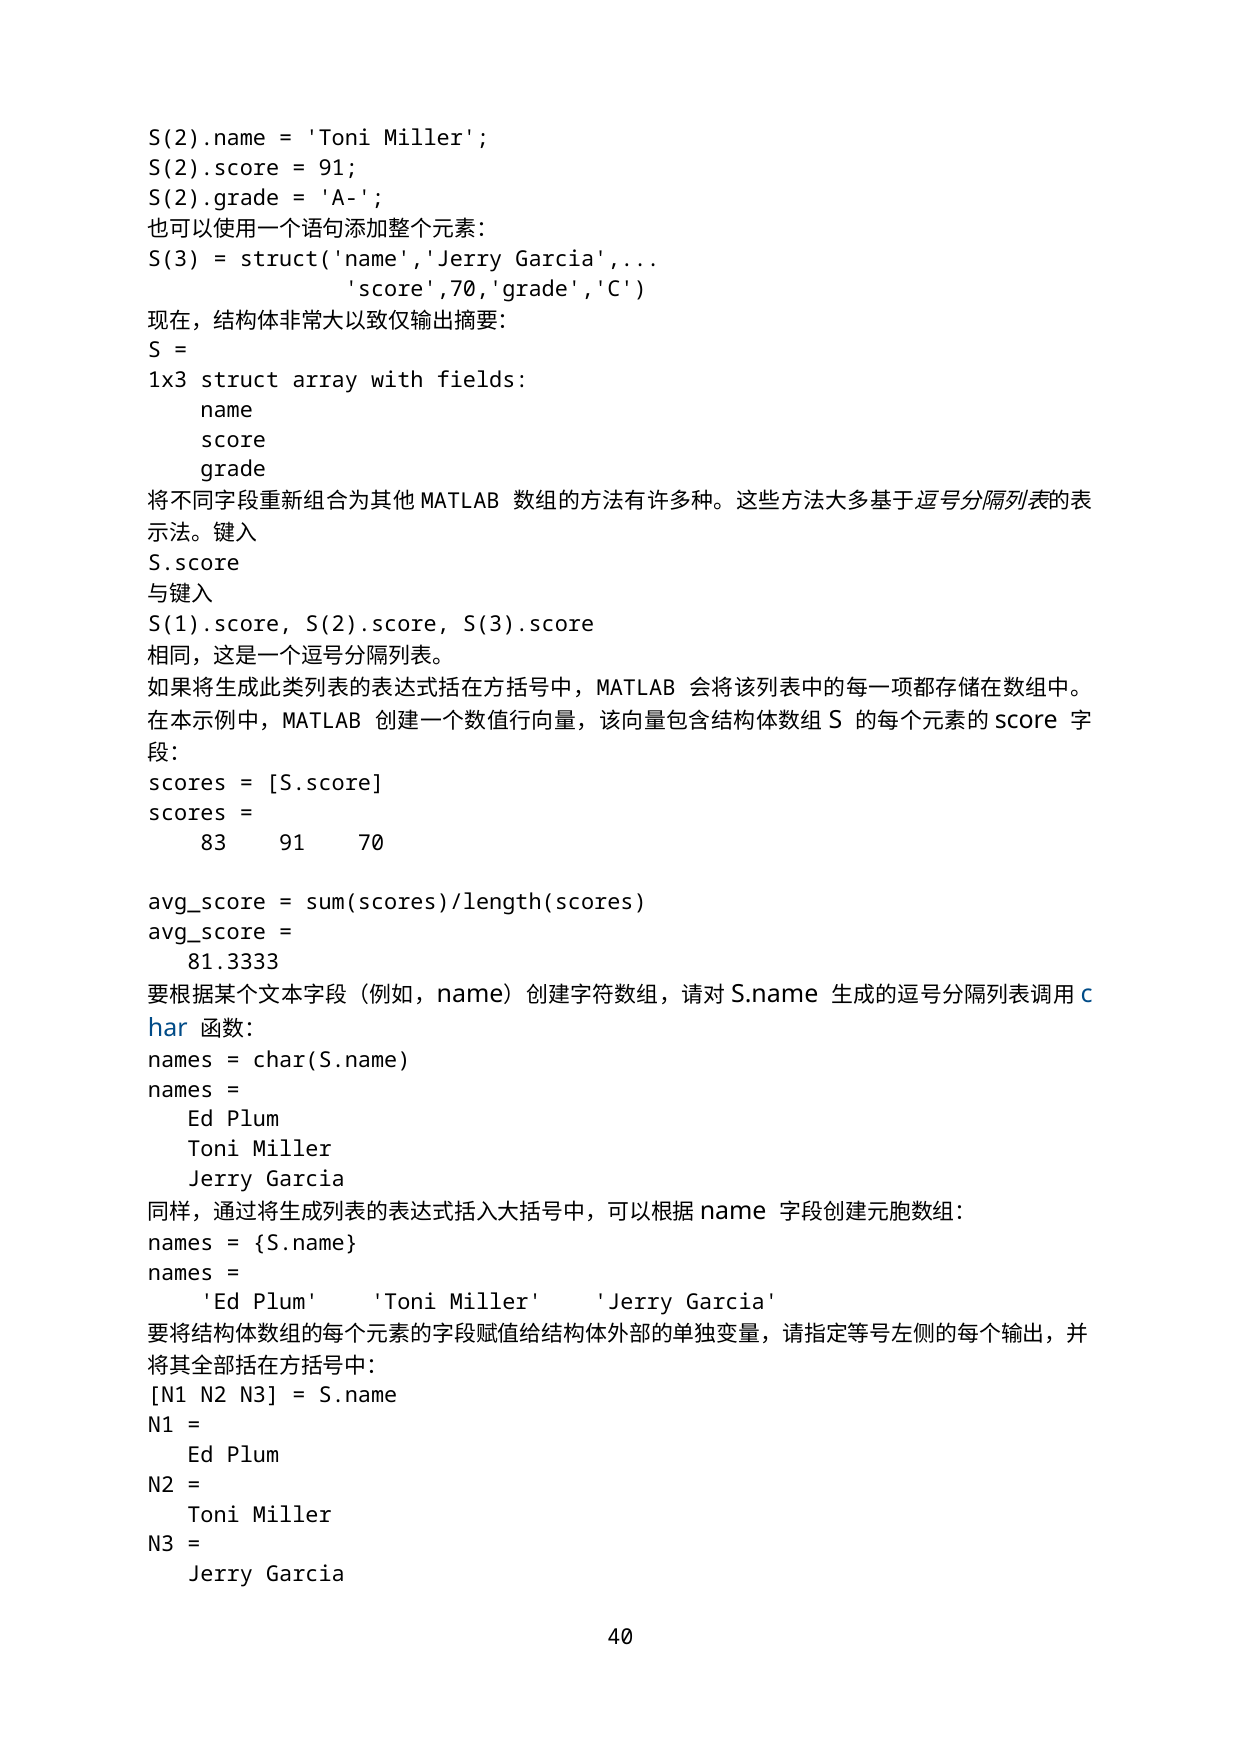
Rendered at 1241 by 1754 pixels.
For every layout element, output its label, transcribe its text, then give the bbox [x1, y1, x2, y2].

text Toni Miller [148, 1133, 1092, 1163]
text scores = [S.score] [148, 767, 1092, 797]
text 同样，通过将生成列表的表达式括入大括号中，可以根据 name 字段创建元胞数组： [148, 1193, 1092, 1227]
text 将不同字段重新组合为其他 MATLAB 数组的方法有许多种。这些方法大多基于逗号分隔列表的表示法。键入 [148, 483, 1092, 547]
text S(2).score = 91; [148, 152, 1092, 182]
text names = [148, 1257, 1092, 1286]
text names = char(S.name) [148, 1044, 1092, 1073]
text 现在，结构体非常大以致仅输出摘要： [148, 303, 1092, 334]
text grade [148, 453, 1092, 483]
text 也可以使用一个语句添加整个元素： [148, 211, 1092, 243]
text Ed Plum [148, 1103, 1092, 1133]
text name [148, 394, 1092, 424]
text names = {S.name} [148, 1227, 1092, 1257]
text 相同，这是一个逗号分隔列表。 [148, 638, 1092, 669]
text N1 = [148, 1409, 1092, 1439]
text avg_score = sum(scores)/length(scores) [148, 886, 1092, 916]
text Jerry Garcia [148, 1558, 1092, 1588]
text [N1 N2 N3] = S.name [148, 1379, 1092, 1409]
text 1x3 struct array with fields: [148, 364, 1092, 394]
text scores = [148, 797, 1092, 827]
text S.score [148, 547, 1092, 576]
text Jerry Garcia [148, 1163, 1092, 1193]
text S(3) = struct('name','Jerry Garcia',... [148, 243, 1092, 273]
text score [148, 424, 1092, 453]
text 'Ed Plum' 'Toni Miller' 'Jerry Garcia' [148, 1286, 1092, 1316]
text Toni Miller [148, 1499, 1092, 1528]
text Ed Plum [148, 1439, 1092, 1469]
text names = [148, 1073, 1092, 1103]
text 要根据某个文本字段（例如，name）创建字符数组，请对 S.name 生成的逗号分隔列表调用 char 函数： [148, 976, 1092, 1044]
text N2 = [148, 1469, 1092, 1499]
text avg_score = [148, 916, 1092, 946]
text N3 = [148, 1528, 1092, 1558]
text 与键入 [148, 576, 1092, 608]
text S = [148, 334, 1092, 364]
text 如果将生成此类列表的表达式括在方括号中，MATLAB 会将该列表中的每一项都存储在数组中。在本示例中，MATLAB 创建一个数值行向量，该向量包含结构体数组 S 的每个元素的 score 字段： [148, 669, 1092, 767]
text S(2).grade = 'A-'; [148, 182, 1092, 211]
text 要将结构体数组的每个元素的字段赋值给结构体外部的单独变量，请指定等号左侧的每个输出，并将其全部括在方括号中： [148, 1316, 1092, 1379]
text 81.3333 [148, 946, 1092, 976]
text 83 91 70 [148, 827, 1092, 856]
text 'score',70,'grade','C') [148, 273, 1092, 303]
text S(1).score, S(2).score, S(3).score [148, 608, 1092, 638]
text S(2).name = 'Toni Miller'; [148, 122, 1092, 152]
